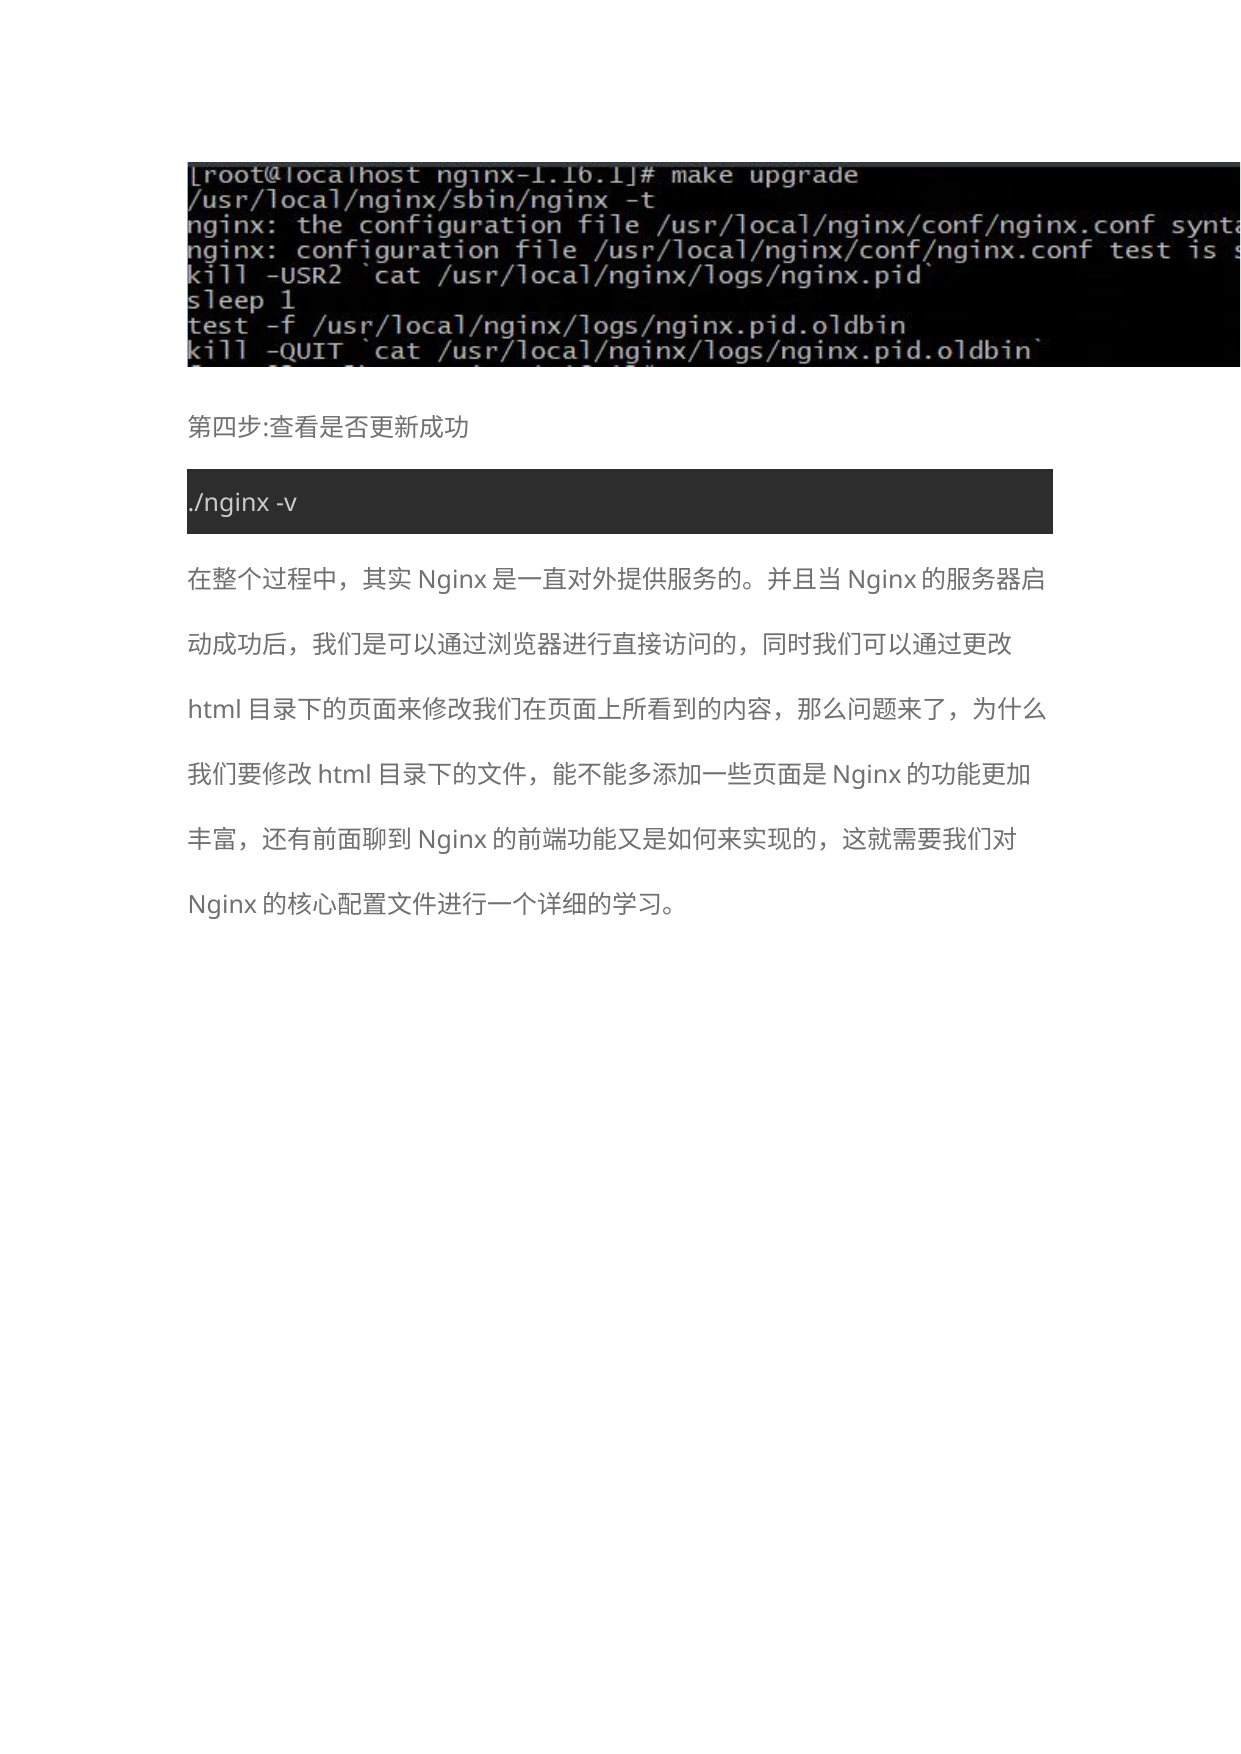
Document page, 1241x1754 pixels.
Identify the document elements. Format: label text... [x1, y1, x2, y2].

text 在整个过程中，其实Nginx是一直对外提供服务的。并且当Nginx的服务器启动成功后，我们是可以通过浏览器进行直接访问的，同时我们可以通过更改html目录下的页面来修改我们在页面上所看到的内容，那么问题来了，为什么我们要修改html目录下的文件，能不能多添加一些页面是Nginx的功能更加丰富，还有前面聊到Nginx的前端功能又是如何来实现的，这就需要我们对Nginx的核心配置文件进行一个详细的学习。 [187, 545, 1053, 935]
text ./nginx -v [187, 469, 1053, 534]
picture [187, 162, 1241, 367]
text 第四步:查看是否更新成功 [187, 393, 1053, 458]
